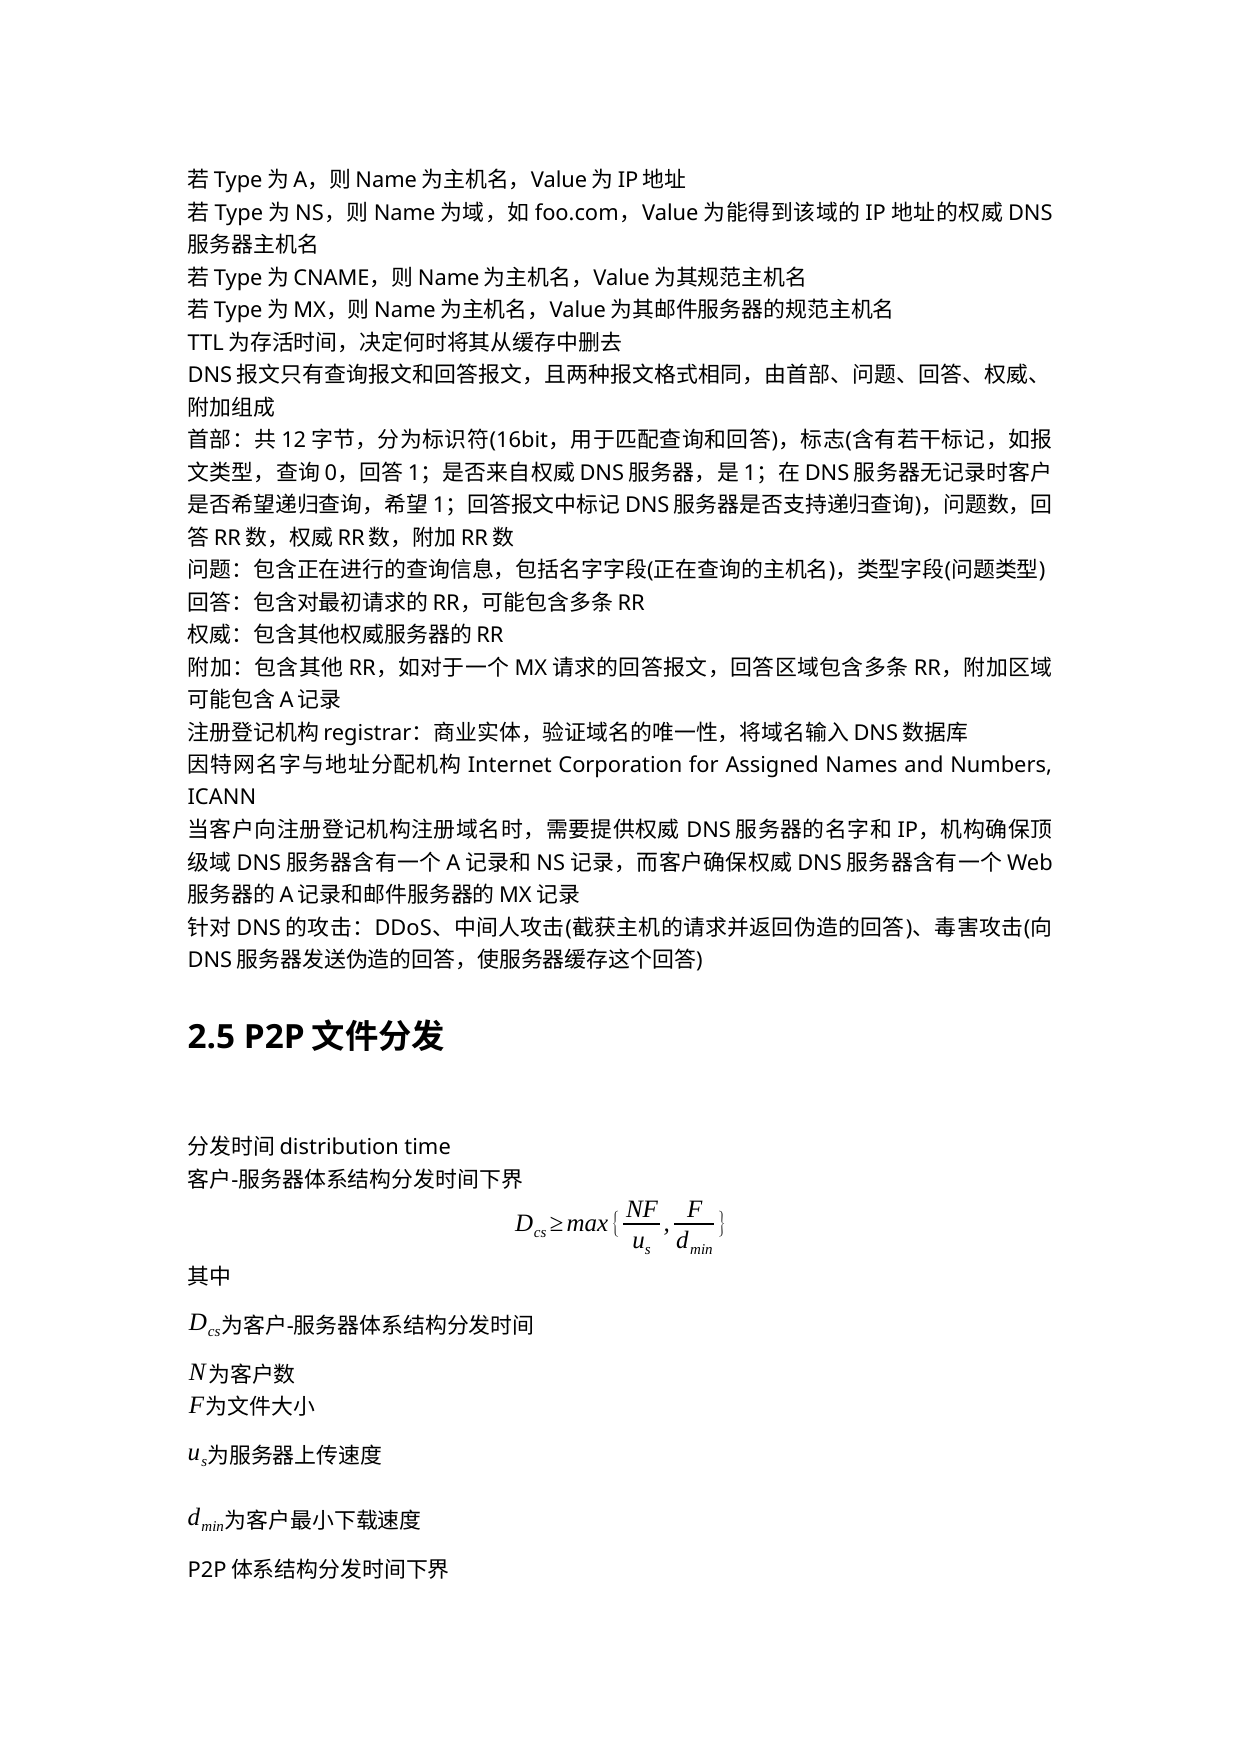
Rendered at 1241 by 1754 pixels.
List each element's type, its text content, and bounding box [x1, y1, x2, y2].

text 为客户数 [187, 1356, 1053, 1389]
text 问题：包含正在进行的查询信息，包括名字字段(正在查询的主机名)，类型字段(问题类型) [187, 552, 1053, 584]
text 为客户最小下载速度 [187, 1486, 1053, 1551]
text 附加：包含其他RR，如对于一个MX请求的回答报文，回答区域包含多条RR，附加区域可能包含A记录 [187, 649, 1053, 714]
text 为客户-服务器体系结构分发时间 [187, 1291, 1053, 1356]
text 针对DNS的攻击：DDoS、中间人攻击(截获主机的请求并返回伪造的回答)、毒害攻击(向DNS服务器发送伪造的回答，使服务器缓存这个回答) [187, 909, 1053, 974]
text 注册登记机构registrar：商业实体，验证域名的唯一性，将域名输入DNS数据库 [187, 714, 1053, 747]
text 为文件大小 [187, 1389, 1053, 1421]
text 为服务器上传速度 [187, 1421, 1053, 1486]
text DNS报文只有查询报文和回答报文，且两种报文格式相同，由首部、问题、回答、权威、附加组成 [187, 357, 1053, 422]
text 若Type为CNAME，则Name为主机名，Value为其规范主机名 [187, 259, 1053, 292]
text 权威：包含其他权威服务器的RR [187, 617, 1053, 649]
text P2P体系结构分发时间下界 [187, 1551, 1053, 1584]
subtitle 2.5 P2P文件分发 [187, 1002, 1053, 1067]
text 其中 [187, 1259, 1053, 1291]
text 若Type为MX，则Name为主机名，Value为其邮件服务器的规范主机名 [187, 292, 1053, 324]
text 若Type为A，则Name为主机名，Value为IP地址 [187, 162, 1053, 194]
text 当客户向注册登记机构注册域名时，需要提供权威DNS服务器的名字和IP，机构确保顶级域DNS服务器含有一个A记录和NS记录，而客户确保权威DNS服务器含有一个Web服务器的A记录和邮件服务器的MX记录 [187, 812, 1053, 909]
text 因特网名字与地址分配机构Internet Corporation for Assigned Names and Numbers, ICANN [187, 747, 1053, 812]
text 客户-服务器体系结构分发时间下界 [187, 1161, 1053, 1194]
text TTL为存活时间，决定何时将其从缓存中删去 [187, 324, 1053, 357]
text 回答：包含对最初请求的RR，可能包含多条RR [187, 584, 1053, 617]
text 首部：共12字节，分为标识符(16bit，用于匹配查询和回答)，标志(含有若干标记，如报文类型，查询0，回答1；是否来自权威DNS服务器，是1；在DNS服务器无记录时客户是否希望递归查询，希望1；回答报文中标记DNS服务器是否支持递归查询)，问题数，回答RR数，权威RR数，附加RR数 [187, 422, 1053, 552]
text 若Type为NS，则Name为域，如foo.com，Value为能得到该域的IP地址的权威DNS服务器主机名 [187, 194, 1053, 259]
text 分发时间distribution time [187, 1129, 1053, 1161]
